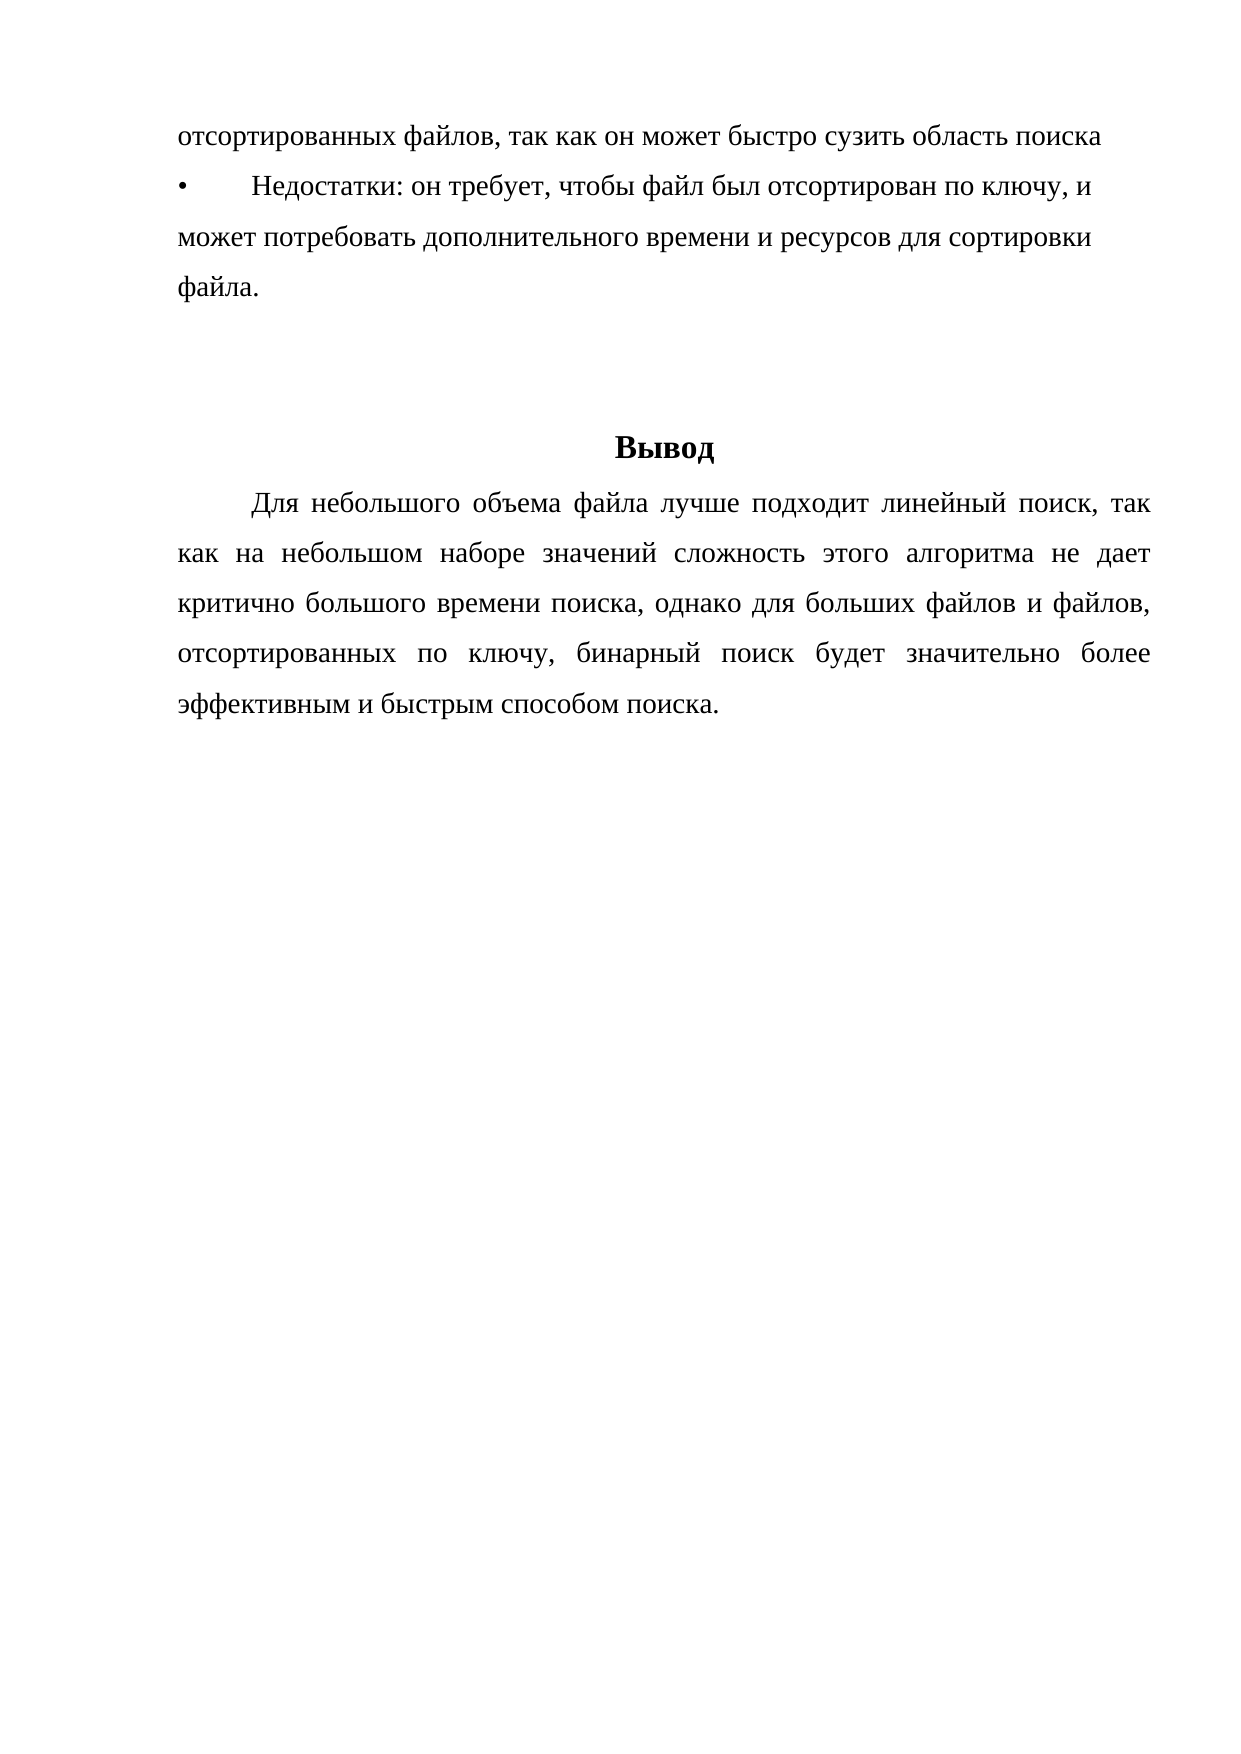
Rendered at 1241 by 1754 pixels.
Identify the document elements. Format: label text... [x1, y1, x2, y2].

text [177, 118, 1152, 152]
text Для небольшого объема файла лучше подходит линейный поиск, так как на небольшом наборе значений сложность этого алгоритма не дает критично большого времени поиска, однако для больших файлов и файлов, отсортированных по ключу, бинарный поиск будет значительно более эффективным и быстрым способом поиска. [177, 485, 1152, 719]
text • Недостатки: он требует, чтобы файл был отсортирован по ключу, и может потребовать дополнительного времени и ресурсов для сортировки файла. [177, 168, 1152, 303]
text Вывод [177, 427, 1152, 466]
